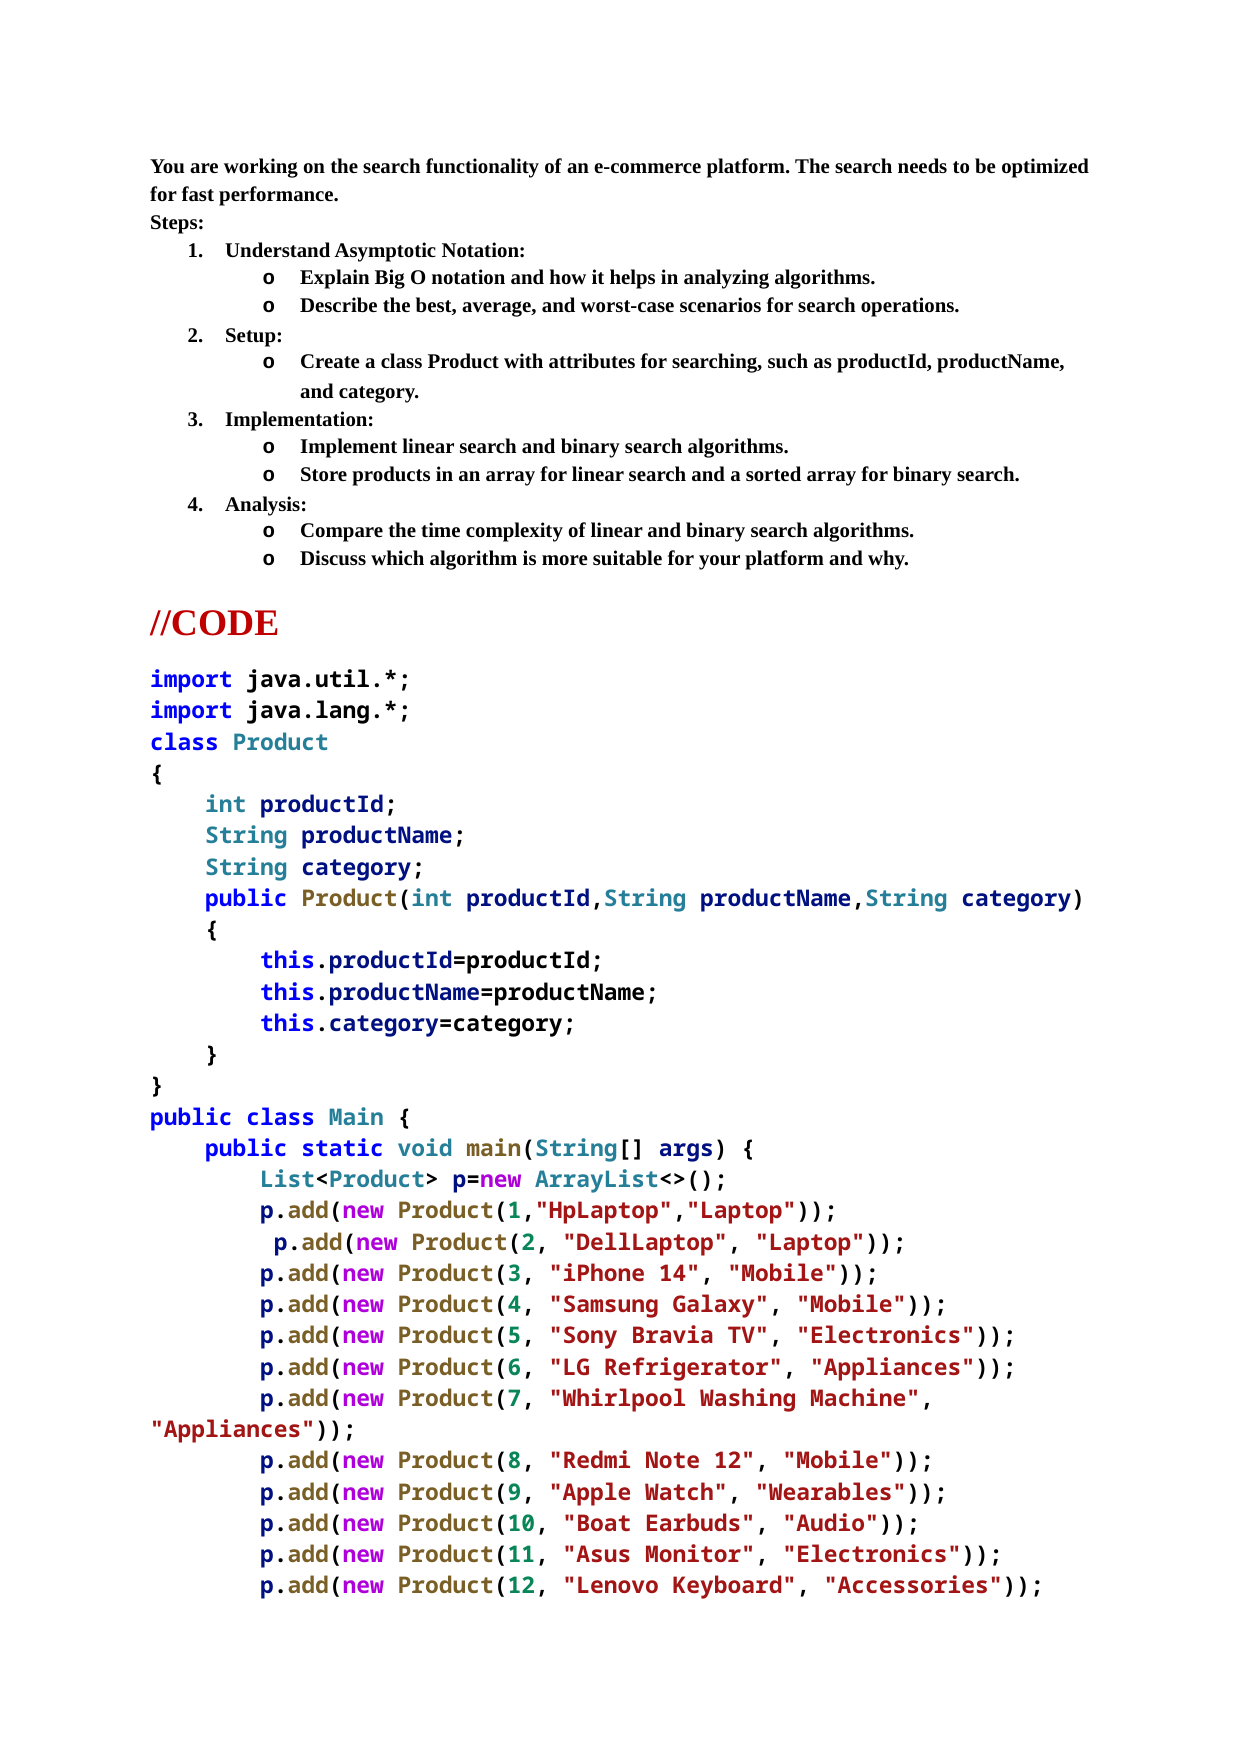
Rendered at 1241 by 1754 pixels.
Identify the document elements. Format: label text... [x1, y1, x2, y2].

list Compare the time complexity of linear and binary search algorithms. [262, 516, 1090, 544]
text Steps: [150, 206, 1090, 234]
text p.add(new Product(4, "Samsung Galaxy", "Mobile")); [150, 1288, 1090, 1319]
list Implementation: [187, 403, 1090, 431]
text public class Main { [150, 1101, 1090, 1132]
list Explain Big O notation and how it helps in analyzing algorithms. [262, 262, 1090, 291]
text p.add(new Product(9, "Apple Watch", "Wearables")); [150, 1476, 1090, 1507]
text //CODE [150, 600, 1090, 643]
text String productName; [150, 819, 1090, 851]
text p.add(new Product(1,"HpLaptop","Laptop")); [150, 1194, 1090, 1226]
text } [150, 1038, 1090, 1069]
text p.add(new Product(2, "DellLaptop", "Laptop")); [150, 1226, 1090, 1257]
text import java.lang.*; [150, 694, 1090, 726]
text You are working on the search functionality of an e-commerce platform. The search needs to be optimized for fast performance. [150, 150, 1090, 206]
list Describe the best, average, and worst-case scenarios for search operations. [262, 291, 1090, 319]
text p.add(new Product(3, "iPhone 14", "Mobile")); [150, 1257, 1090, 1288]
text public static void main(String[] args) { [150, 1132, 1090, 1163]
list Analysis: [187, 487, 1090, 516]
text this.category=category; [150, 1007, 1090, 1038]
list Discuss which algorithm is more suitable for your platform and why. [262, 544, 1090, 572]
text p.add(new Product(10, "Boat Earbuds", "Audio")); [150, 1507, 1090, 1538]
text class Product [150, 726, 1090, 757]
text public Product(int productId,String productName,String category) [150, 882, 1090, 913]
text { [150, 757, 1090, 788]
text p.add(new Product(5, "Sony Bravia TV", "Electronics")); [150, 1319, 1090, 1351]
text this.productId=productId; [150, 944, 1090, 976]
text this.productName=productName; [150, 976, 1090, 1007]
text p.add(new Product(8, "Redmi Note 12", "Mobile")); [150, 1444, 1090, 1476]
list Create a class Product with attributes for searching, such as productId, productName, and category. [262, 347, 1090, 403]
list Implement linear search and binary search algorithms. [262, 431, 1090, 459]
text p.add(new Product(12, "Lenovo Keyboard", "Accessories")); [150, 1569, 1090, 1601]
text p.add(new Product(6, "LG Refrigerator", "Appliances")); [150, 1351, 1090, 1382]
text p.add(new Product(7, "Whirlpool Washing Machine", "Appliances")); [150, 1382, 1090, 1444]
text int productId; [150, 788, 1090, 819]
list Store products in an array for linear search and a sorted array for binary search. [262, 459, 1090, 487]
text } [150, 1069, 1090, 1101]
text p.add(new Product(11, "Asus Monitor", "Electronics")); [150, 1538, 1090, 1569]
list Setup: [187, 319, 1090, 347]
text { [150, 913, 1090, 944]
text import java.util.*; [150, 663, 1090, 694]
list Understand Asymptotic Notation: [187, 234, 1090, 262]
text String category; [150, 851, 1090, 882]
text List<Product> p=new ArrayList<>(); [150, 1163, 1090, 1194]
